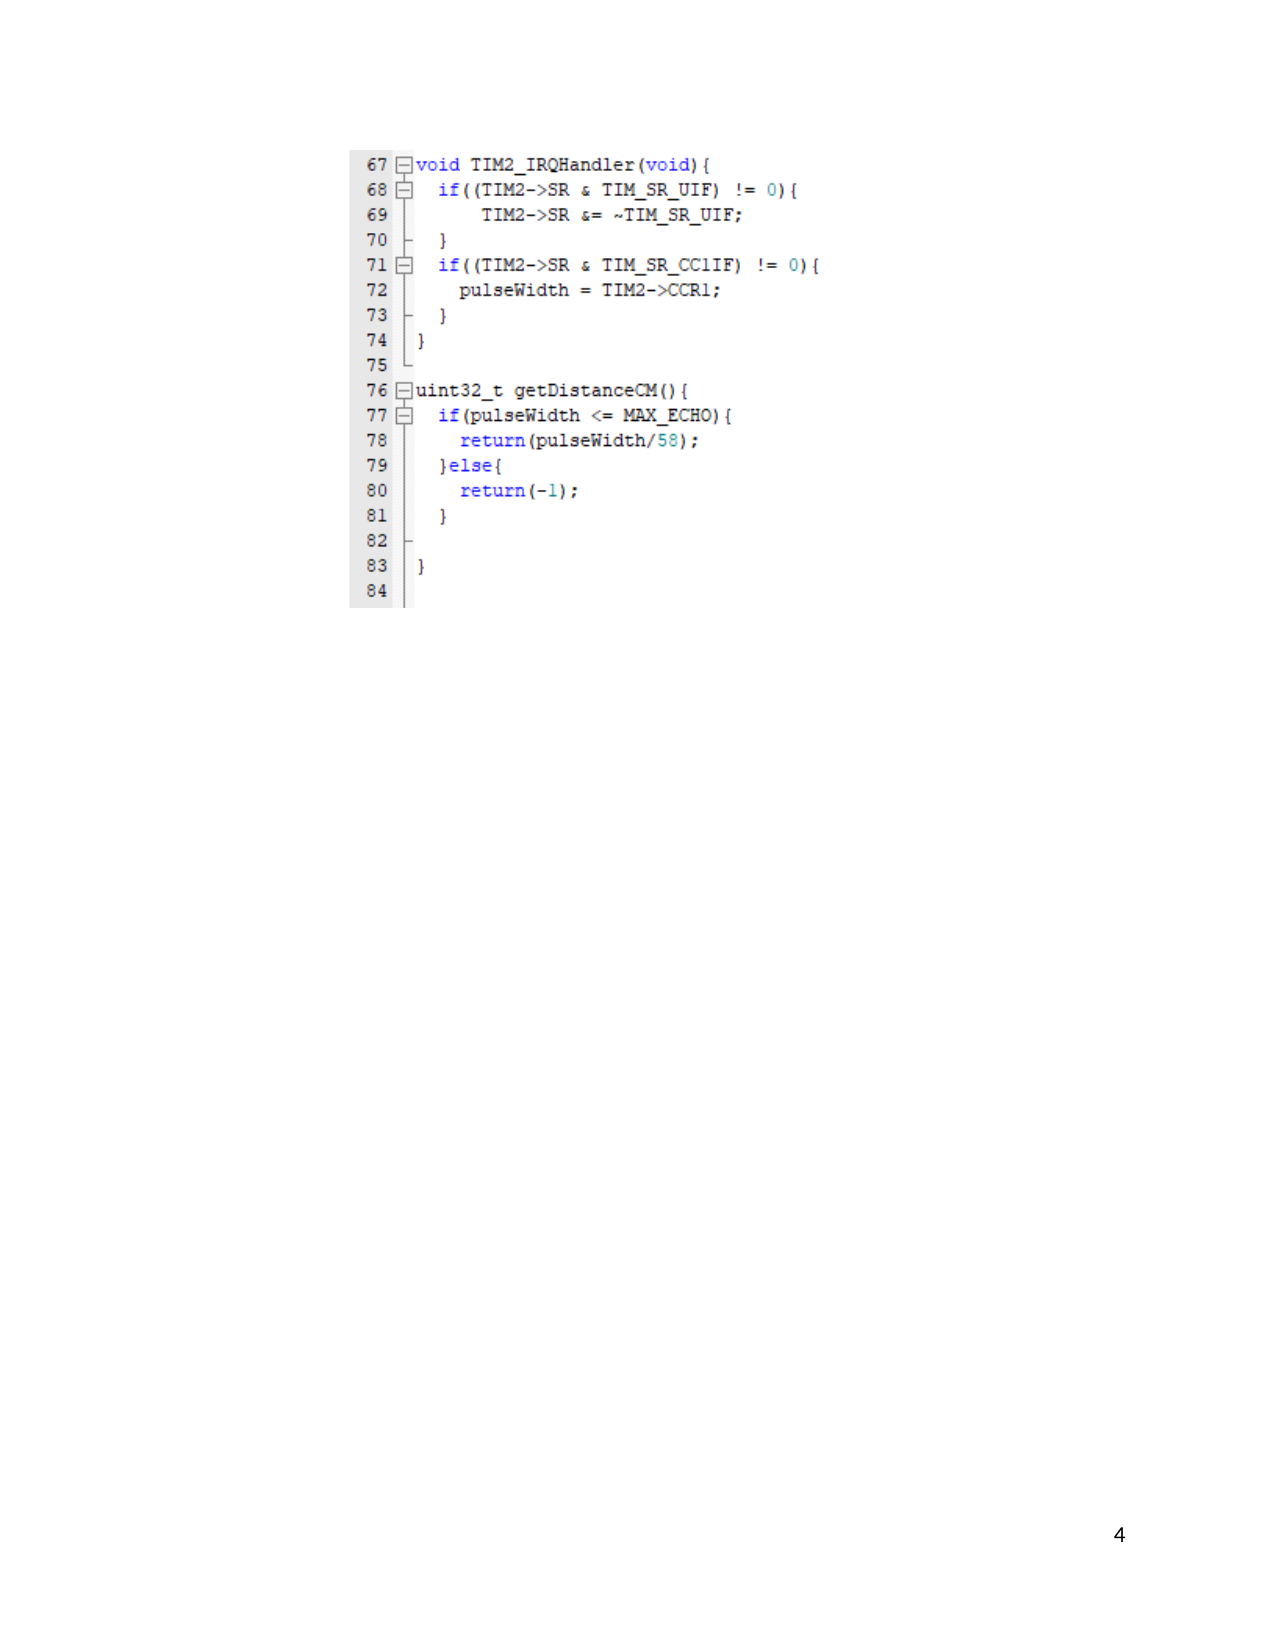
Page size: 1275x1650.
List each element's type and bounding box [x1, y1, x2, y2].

picture [349, 150, 926, 608]
